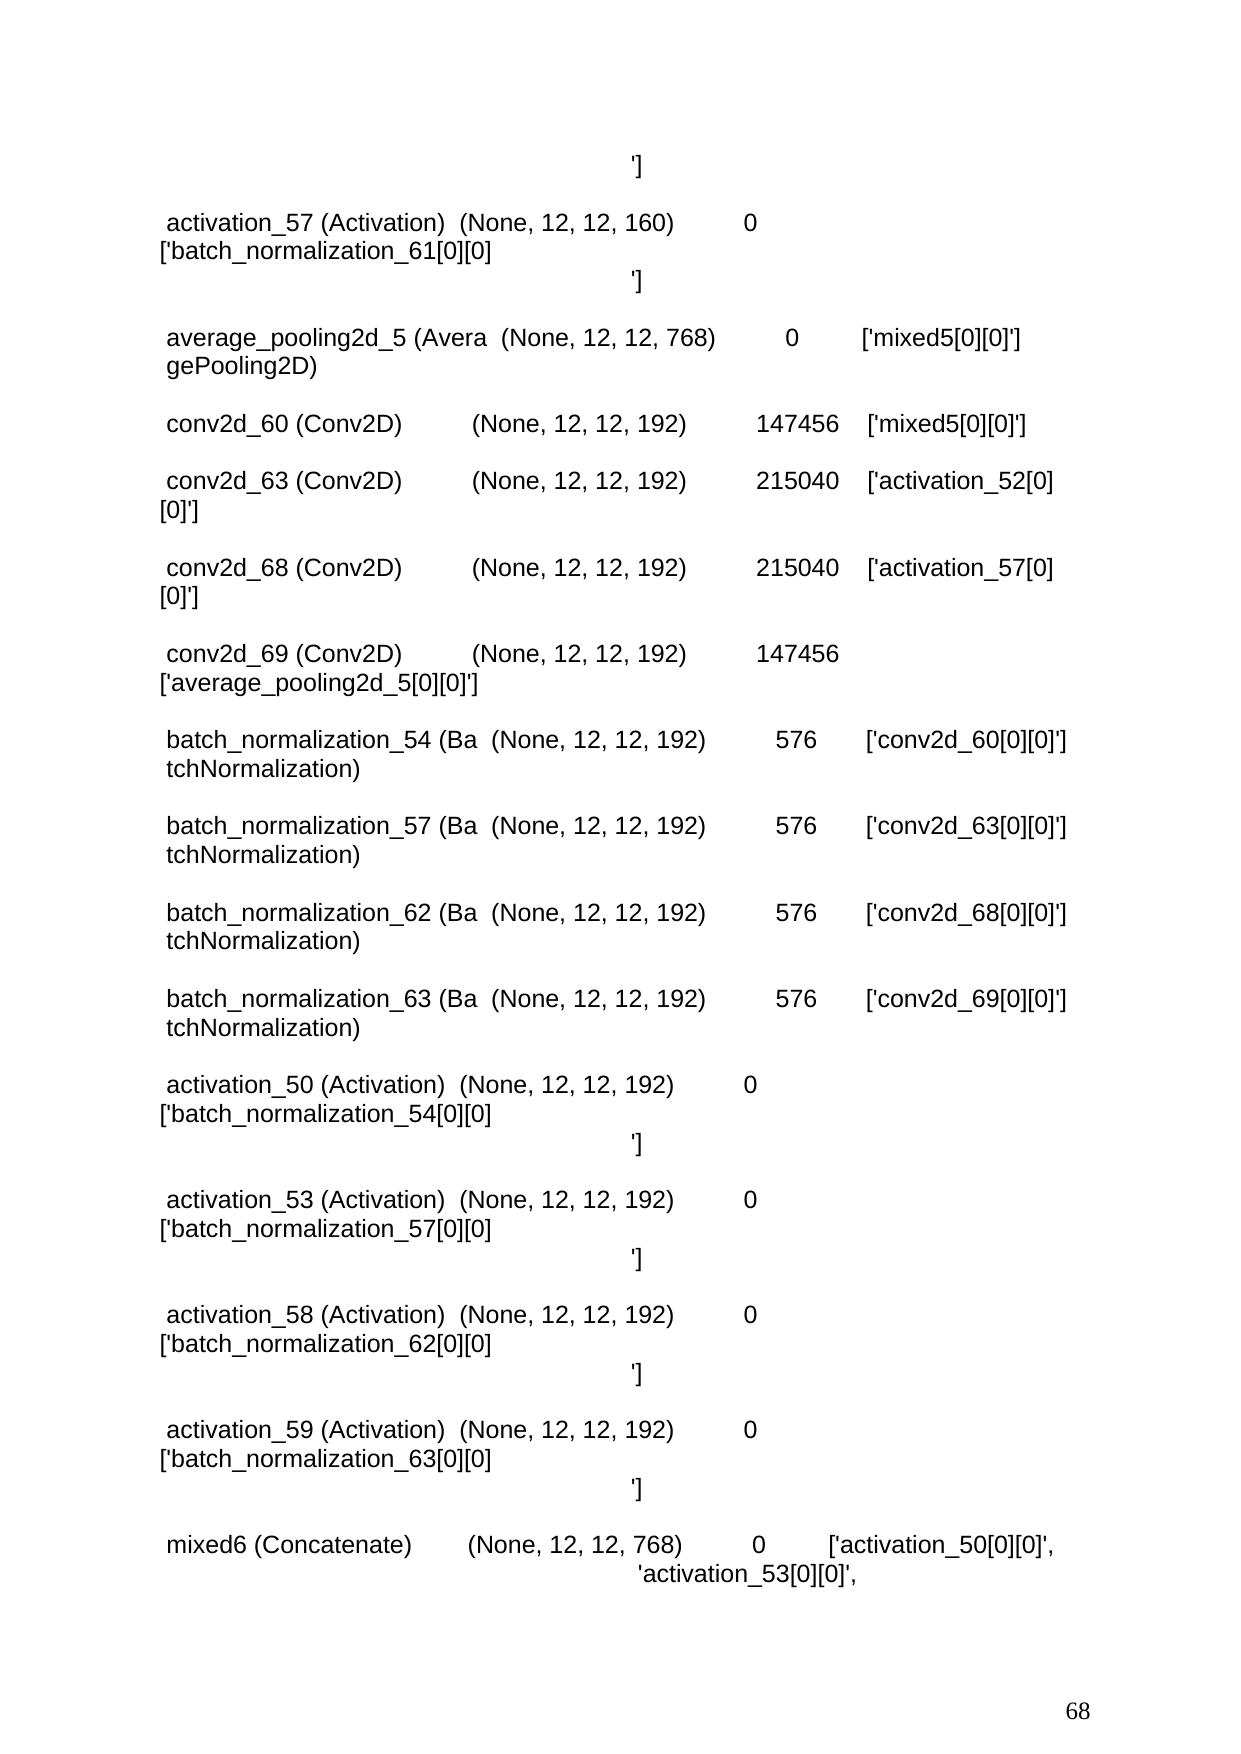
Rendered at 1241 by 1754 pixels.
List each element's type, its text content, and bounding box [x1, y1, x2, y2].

text 'activation_53[0][0]', [159, 1559, 1090, 1587]
text '] [159, 1127, 1090, 1156]
text batch_normalization_62 (Ba (None, 12, 12, 192) 576 ['conv2d_68[0][0]'] [159, 897, 1090, 926]
text mixed6 (Concatenate) (None, 12, 12, 768) 0 ['activation_50[0][0]', [159, 1530, 1090, 1559]
text conv2d_68 (Conv2D) (None, 12, 12, 192) 215040 ['activation_57[0][0]'] [159, 552, 1090, 610]
text activation_50 (Activation) (None, 12, 12, 192) 0 ['batch_normalization_54[0][0] [159, 1070, 1090, 1127]
text '] [159, 1357, 1090, 1386]
text '] [159, 150, 1090, 179]
text gePooling2D) [159, 351, 1090, 380]
text average_pooling2d_5 (Avera (None, 12, 12, 768) 0 ['mixed5[0][0]'] [159, 322, 1090, 351]
text batch_normalization_63 (Ba (None, 12, 12, 192) 576 ['conv2d_69[0][0]'] [159, 984, 1090, 1012]
text conv2d_69 (Conv2D) (None, 12, 12, 192) 147456 ['average_pooling2d_5[0][0]'] [159, 639, 1090, 696]
text activation_53 (Activation) (None, 12, 12, 192) 0 ['batch_normalization_57[0][0] [159, 1185, 1090, 1242]
text tchNormalization) [159, 840, 1090, 869]
text '] [159, 1242, 1090, 1271]
text tchNormalization) [159, 754, 1090, 782]
text conv2d_60 (Conv2D) (None, 12, 12, 192) 147456 ['mixed5[0][0]'] [159, 409, 1090, 437]
text conv2d_63 (Conv2D) (None, 12, 12, 192) 215040 ['activation_52[0][0]'] [159, 466, 1090, 524]
text tchNormalization) [159, 926, 1090, 955]
text tchNormalization) [159, 1012, 1090, 1041]
text '] [159, 265, 1090, 294]
text '] [159, 1472, 1090, 1501]
text activation_58 (Activation) (None, 12, 12, 192) 0 ['batch_normalization_62[0][0] [159, 1300, 1090, 1357]
text activation_59 (Activation) (None, 12, 12, 192) 0 ['batch_normalization_63[0][0] [159, 1415, 1090, 1472]
text batch_normalization_54 (Ba (None, 12, 12, 192) 576 ['conv2d_60[0][0]'] [159, 725, 1090, 754]
text activation_57 (Activation) (None, 12, 12, 160) 0 ['batch_normalization_61[0][0] [159, 207, 1090, 265]
text batch_normalization_57 (Ba (None, 12, 12, 192) 576 ['conv2d_63[0][0]'] [159, 811, 1090, 840]
